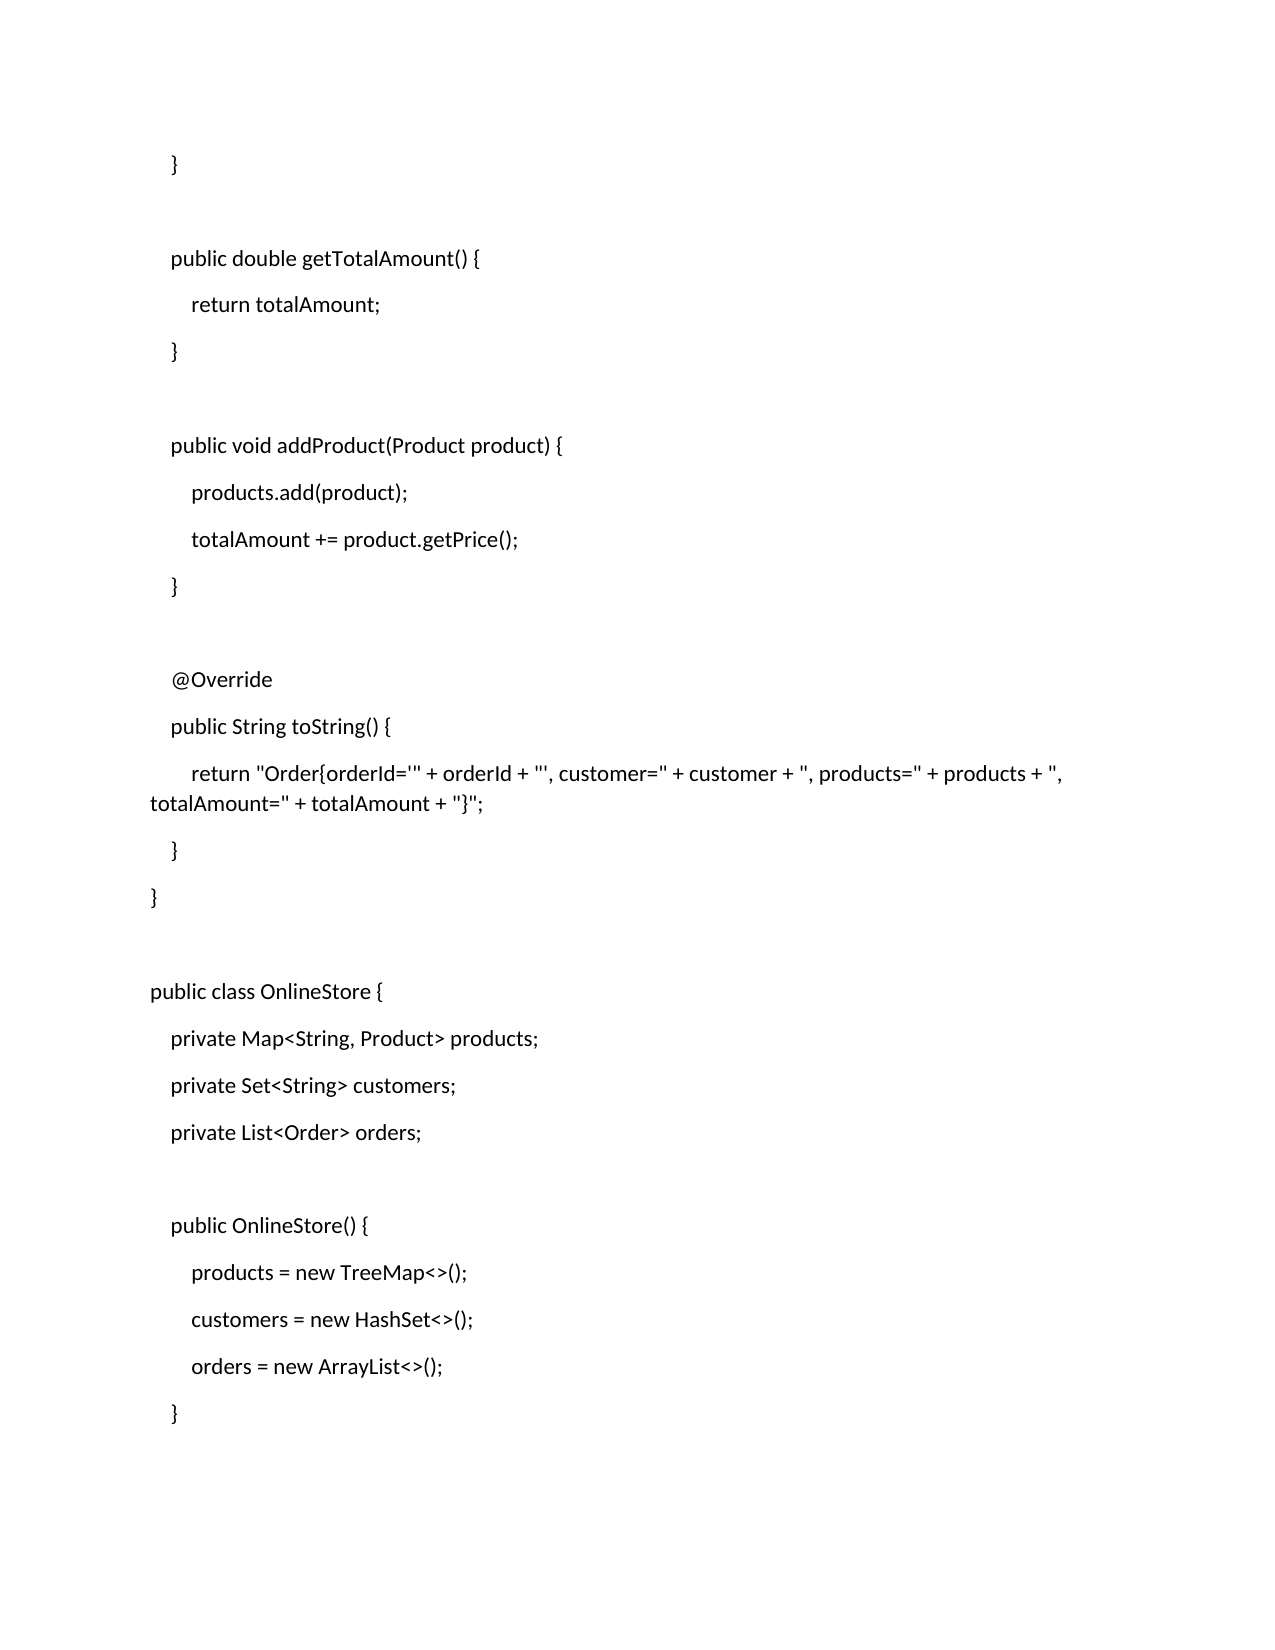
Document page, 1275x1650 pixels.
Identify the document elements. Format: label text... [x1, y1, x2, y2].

text } [150, 836, 1125, 864]
text public void addProduct(Product product) { [150, 431, 1125, 459]
text return totalAmount; [150, 291, 1125, 319]
text } [150, 337, 1125, 366]
text return "Order{orderId='" + orderId + "', customer=" + customer + ", products=" + products + ", totalAmount=" + totalAmount + "}"; [150, 759, 1125, 818]
text customers = new HashSet<>(); [150, 1305, 1125, 1333]
text private Set<String> customers; [150, 1071, 1125, 1099]
text private List<Order> orders; [150, 1118, 1125, 1146]
text orders = new ArrayList<>(); [150, 1352, 1125, 1380]
text products.add(product); [150, 478, 1125, 506]
text public String toString() { [150, 712, 1125, 741]
text products = new TreeMap<>(); [150, 1258, 1125, 1286]
text private Map<String, Product> products; [150, 1024, 1125, 1052]
text } [150, 150, 1125, 178]
text } [150, 1399, 1125, 1427]
text @Override [150, 666, 1125, 694]
text public class OnlineStore { [150, 977, 1125, 1005]
text } [150, 883, 1125, 911]
text } [150, 572, 1125, 600]
text totalAmount += product.getPrice(); [150, 525, 1125, 553]
text public OnlineStore() { [150, 1211, 1125, 1239]
text public double getTotalAmount() { [150, 244, 1125, 272]
